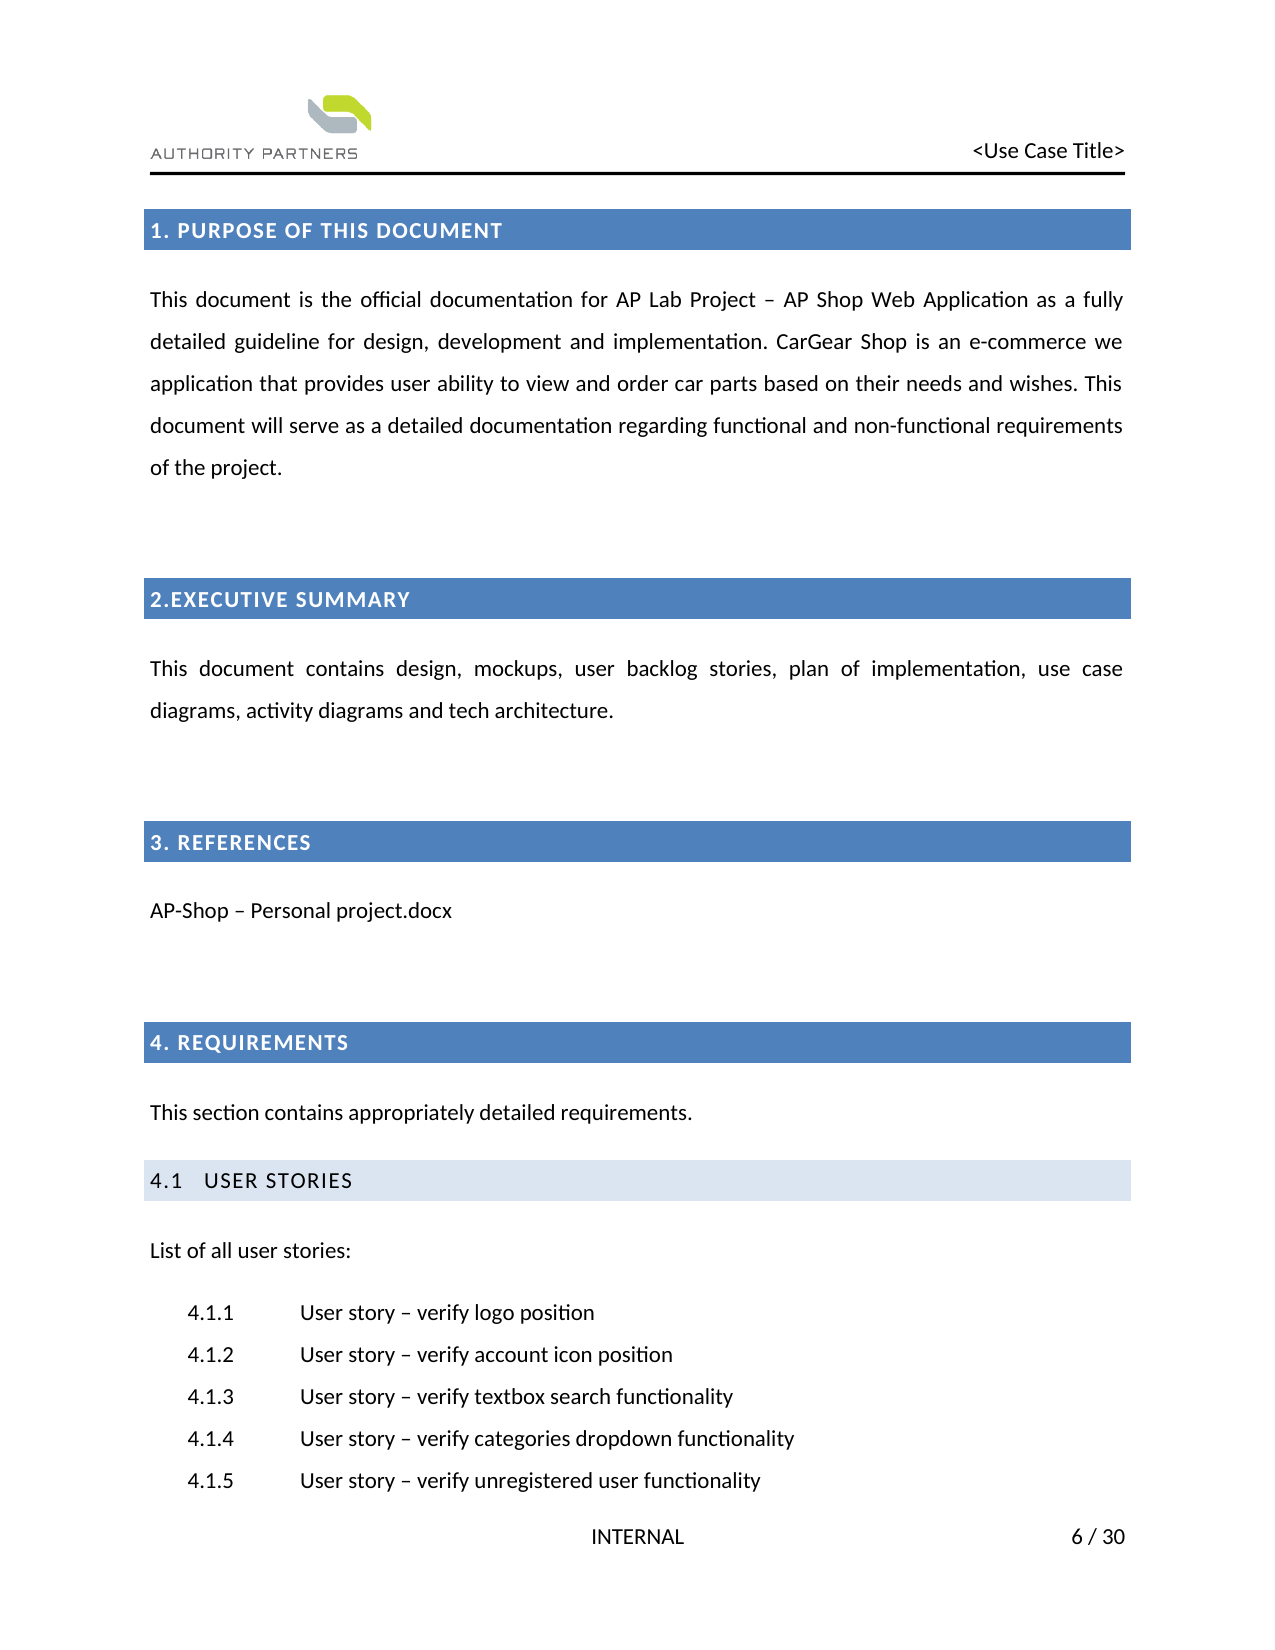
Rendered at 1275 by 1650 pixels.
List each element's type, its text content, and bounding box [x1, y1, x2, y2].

text List of all user stories: [150, 1236, 1125, 1264]
subtitle 2.Executive Summary [150, 585, 1125, 613]
subtitle 3. References [150, 828, 1125, 856]
text This section contains appropriately detailed requirements. [150, 1098, 1125, 1126]
list User story – verify textbox search functionality [187, 1382, 1125, 1411]
text This document is the official documentation for AP Lab Project – AP Shop Web Application as a fully detailed guideline for design, development and implementation. CarGear Shop is an e-commerce we application that provides user ability to view and order car parts based on their needs and wishes. This document will serve as a detailed documentation regarding functional and non-functional requirements of the project. [150, 285, 1125, 481]
list User story – verify account icon position [187, 1341, 1125, 1368]
list User story – verify categories dropdown functionality [187, 1424, 1125, 1452]
subtitle 4. Requirements [150, 1029, 1125, 1057]
subtitle 4.1 User Stories [150, 1167, 1125, 1195]
list User story – verify unregistered user functionality [187, 1466, 1125, 1494]
text AP-Shop – Personal project.docx [150, 897, 1125, 925]
subtitle 1. Purpose of this Document [150, 216, 1125, 244]
text This document contains design, mockups, user backlog stories, plan of implementation, use case diagrams, activity diagrams and tech architecture. [150, 654, 1125, 724]
picture [150, 95, 372, 159]
list User story – verify logo position [187, 1298, 1125, 1327]
